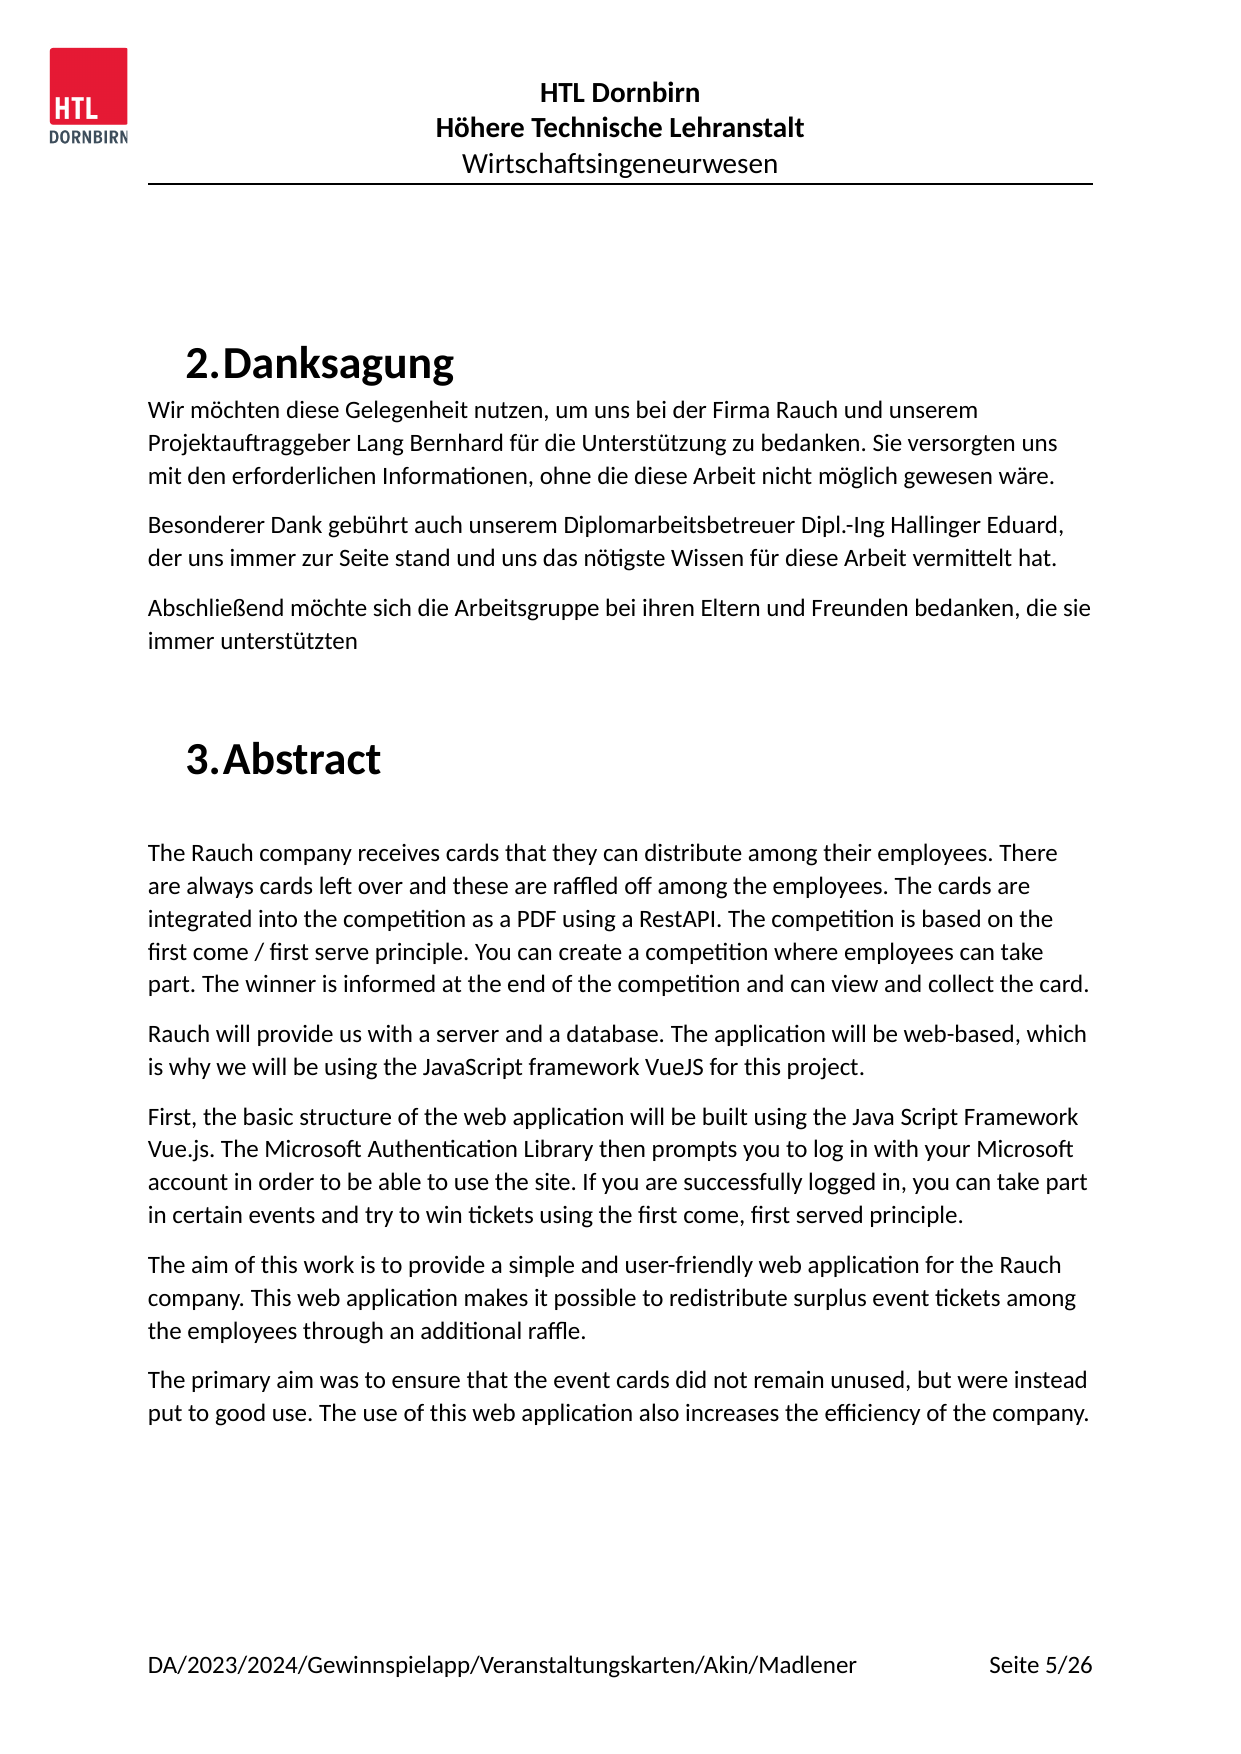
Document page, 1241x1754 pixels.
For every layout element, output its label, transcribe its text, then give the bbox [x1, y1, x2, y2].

subtitle Abstract [185, 730, 1093, 786]
text First, the basic structure of the web application will be built using the Java Script Framework Vue.js. The Microsoft Authentication Library then prompts you to log in with your Microsoft account in order to be able to use the site. If you are successfully logged in, you can take part in certain events and try to win tickets using the first come, first served principle. [148, 1101, 1093, 1230]
text The primary aim was to ensure that the event cards did not remain unused, but were instead put to good use. The use of this web application also increases the efficiency of the company. [148, 1364, 1093, 1428]
text The aim of this work is to provide a simple and user-friendly web application for the Rauch company. This web application makes it possible to redistribute surplus event tickets among the employees through an additional raffle. [148, 1249, 1093, 1345]
picture [49, 43, 129, 144]
text Abschließend möchte sich die Arbeitsgruppe bei ihren Eltern und Freunden bedanken, die sie immer unterstützten [148, 592, 1093, 655]
text The Rauch company receives cards that they can distribute among their employees. There are always cards left over and these are raffled off among the employees. The cards are integrated into the competition as a PDF using a RestAPI. The competition is based on the first come / first serve principle. You can create a competition where employees can take part. The winner is informed at the end of the competition and can view and collect the card. [148, 837, 1093, 999]
text Rauch will provide us with a server and a database. The application will be web-based, which is why we will be using the JavaScript framework VueJS for this project. [148, 1018, 1093, 1082]
text Besonderer Dank gebührt auch unserem Diplomarbeitsbetreuer Dipl.-Ing Hallinger Eduard, der uns immer zur Seite stand und uns das nötigste Wissen für diese Arbeit vermittelt hat. [148, 509, 1093, 573]
text Wir möchten diese Gelegenheit nutzen, um uns bei der Firma Rauch und unserem Projektauftraggeber Lang Bernhard für die Unterstützung zu bedanken. Sie versorgten uns mit den erforderlichen Informationen, ohne die diese Arbeit nicht möglich gewesen wäre. [148, 394, 1093, 490]
subtitle Danksagung [185, 334, 1093, 390]
